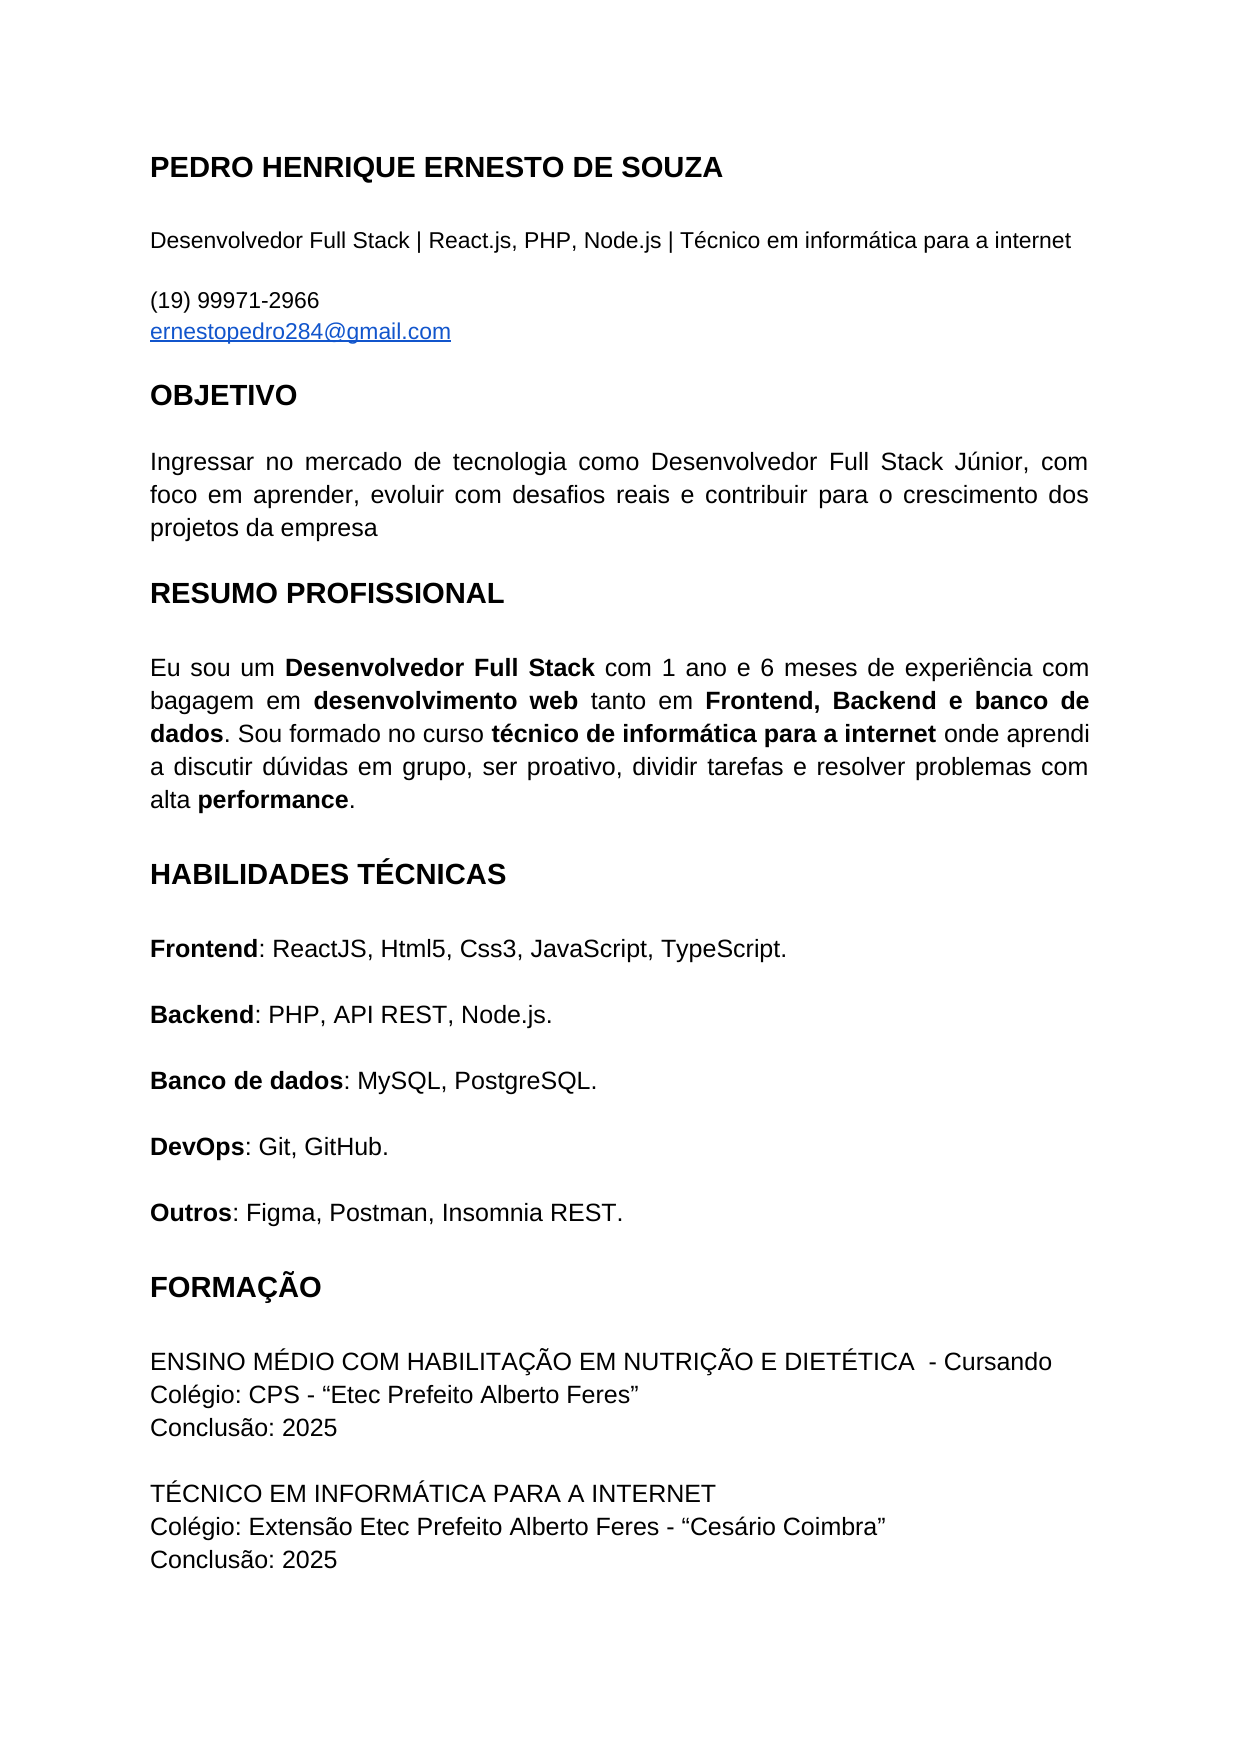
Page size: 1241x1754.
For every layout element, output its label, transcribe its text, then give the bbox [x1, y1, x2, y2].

text DevOps: Git, GitHub. [150, 1132, 1090, 1161]
text RESUMO PROFISSIONAL [150, 576, 1090, 610]
text PEDRO HENRIQUE ERNESTO DE SOUZA [150, 150, 1090, 183]
text TÉCNICO EM INFORMÁTICA PARA A INTERNET [150, 1479, 1090, 1508]
text Eu sou um Desenvolvedor Full Stack com 1 ano e 6 meses de experiência com bagagem em desenvolvimento web tanto em Frontend, Backend e banco de dados. Sou formado no curso técnico de informática para a internet onde aprendi a discutir dúvidas em grupo, ser proativo, dividir tarefas e resolver problemas com alta performance. [150, 653, 1090, 814]
text Colégio: Extensão Etec Prefeito Alberto Feres - “Cesário Coimbra” [150, 1512, 1090, 1541]
text ENSINO MÉDIO COM HABILITAÇÃO EM NUTRIÇÃO E DIETÉTICA - Cursando [150, 1347, 1090, 1376]
text FORMAÇÃO [150, 1270, 1090, 1303]
text Desenvolvedor Full Stack | React.js, PHP, Node.js | Técnico em informática para a internet [150, 227, 1090, 253]
text Banco de dados: MySQL, PostgreSQL. [150, 1066, 1090, 1095]
text (19) 99971-2966 [150, 287, 1090, 314]
text Conclusão: 2025 [150, 1413, 1090, 1442]
text Frontend: ReactJS, Html5, Css3, JavaScript, TypeScript. [150, 934, 1090, 963]
text HABILIDADES TÉCNICAS [150, 857, 1090, 890]
text Ingressar no mercado de tecnologia como Desenvolvedor Full Stack Júnior, com foco em aprender, evoluir com desafios reais e contribuir para o crescimento dos projetos da empresa [150, 447, 1090, 542]
text Conclusão: 2025 [150, 1545, 1090, 1574]
text Outros: Figma, Postman, Insomnia REST. [150, 1198, 1090, 1227]
text ernestopedro284@gmail.com [150, 318, 1090, 344]
text Backend: PHP, API REST, Node.js. [150, 1000, 1090, 1029]
text Colégio: CPS - “Etec Prefeito Alberto Feres” [150, 1380, 1090, 1408]
text OBJETIVO [150, 378, 1090, 412]
